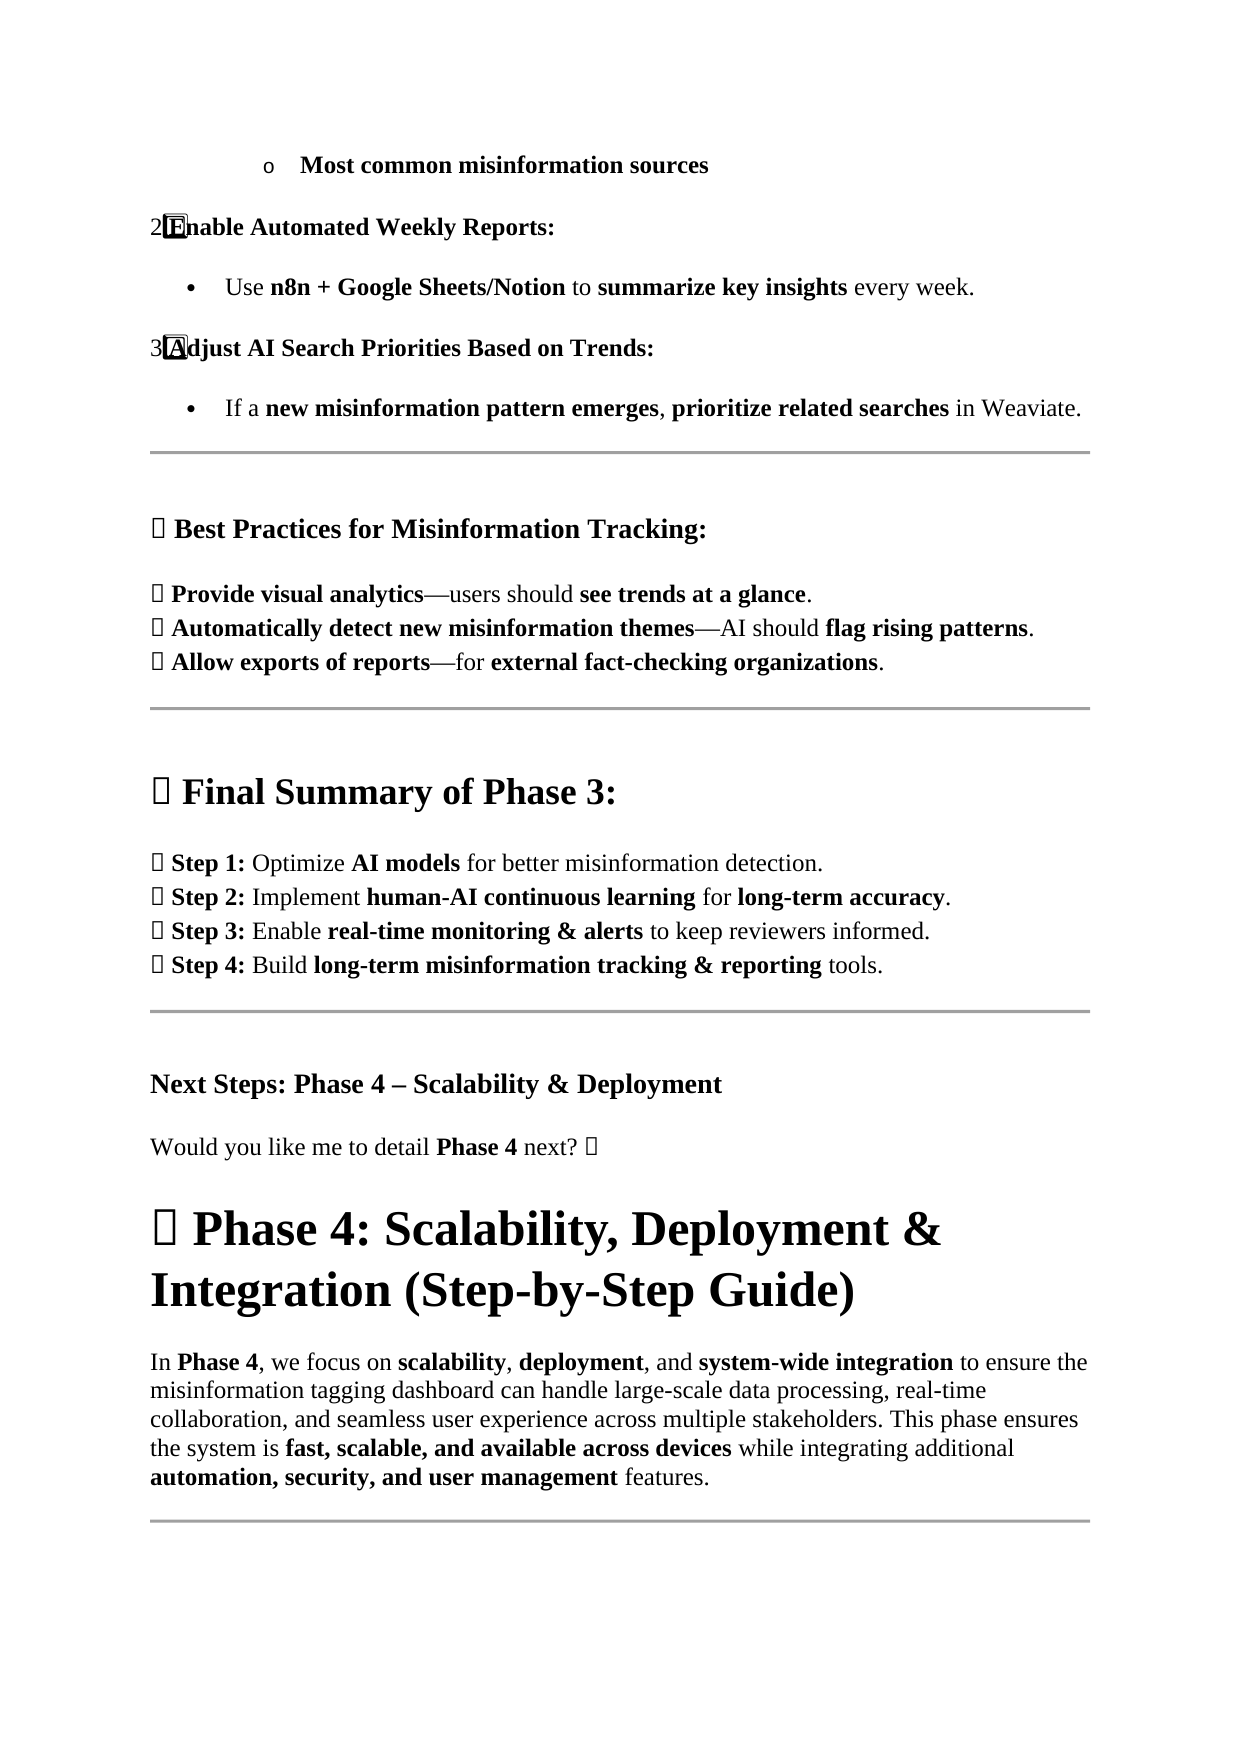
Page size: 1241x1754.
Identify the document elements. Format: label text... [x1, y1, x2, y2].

text In Phase 4, we focus on scalability, deployment, and system-wide integration to ensure the misinformation tagging dashboard can handle large-scale data processing, real-time collaboration, and seamless user experience across multiple stakeholders. This phase ensures the system is fast, scalable, and available across devices while integrating additional automation, security, and user management features. [150, 1347, 1090, 1490]
text Next Steps: Phase 4 – Scalability & Deployment [150, 1067, 1090, 1099]
text 3️⃣ Adjust AI Search Priorities Based on Trends: [150, 330, 1090, 364]
text 🚀 Phase 4: Scalability, Deployment & Integration (Step-by-Step Guide) [150, 1192, 1090, 1317]
text 🔹 Step 1: Optimize AI models for better misinformation detection. 🔹 Step 2: Implement human-AI continuous learning for long-term accuracy. 🔹 Step 3: Enable real-time monitoring & alerts to keep reviewers informed. 🔹 Step 4: Build long-term misinformation tracking & reporting tools. [150, 844, 1090, 981]
text 🚀 Final Summary of Phase 3: [150, 764, 1090, 815]
list If a new misinformation pattern emerges, prioritize related searches in Weaviate. [187, 393, 1090, 422]
text 2️⃣ Enable Automated Weekly Reports: [150, 209, 1090, 243]
text ✅ Provide visual analytics—users should see trends at a glance. ✅ Automatically detect new misinformation themes—AI should flag rising patterns. ✅ Allow exports of reports—for external fact-checking organizations. [150, 576, 1090, 678]
text 📌 Best Practices for Misinformation Tracking: [150, 508, 1090, 547]
text Would you like me to detail Phase 4 next? 🚀 [150, 1129, 1090, 1163]
list Use n8n + Google Sheets/Notion to summarize key insights every week. [187, 272, 1090, 301]
list Most common misinformation sources [262, 150, 1090, 179]
